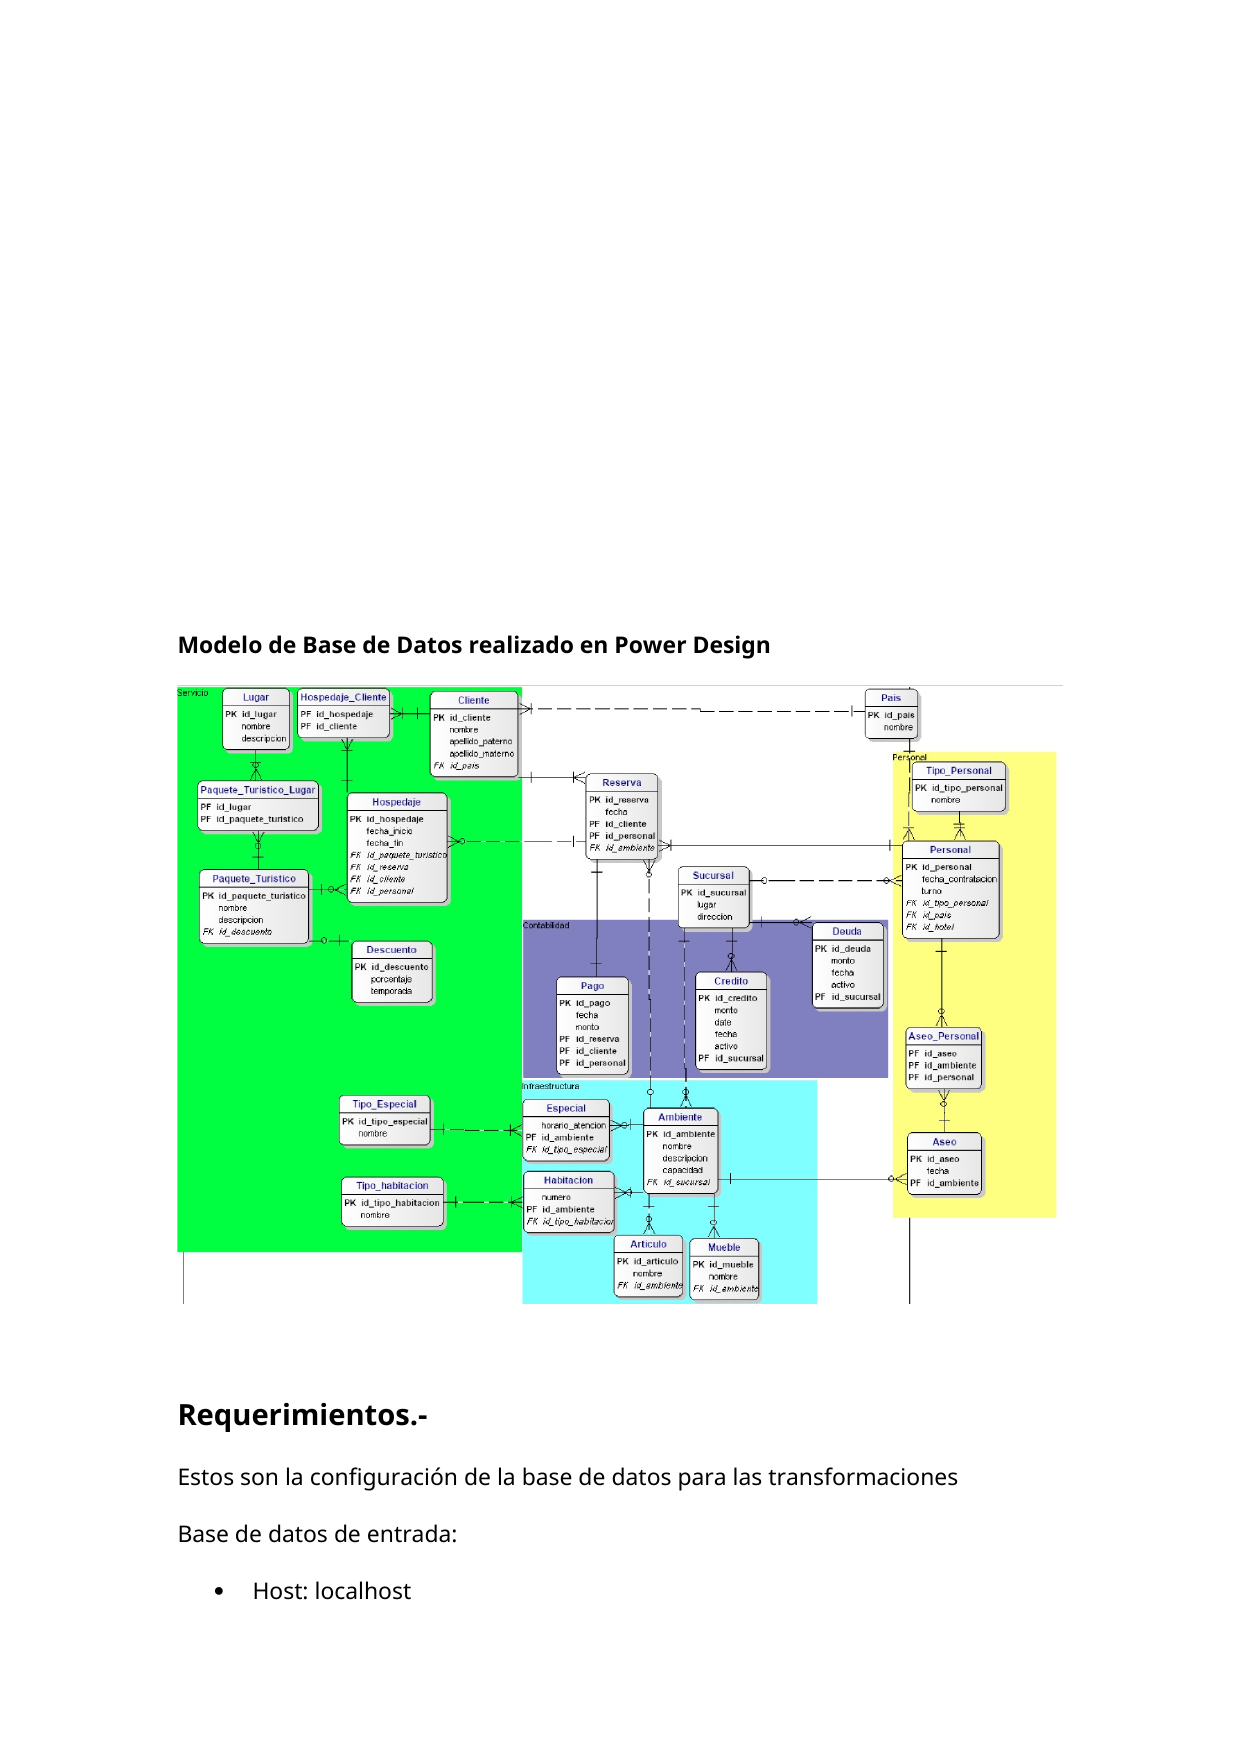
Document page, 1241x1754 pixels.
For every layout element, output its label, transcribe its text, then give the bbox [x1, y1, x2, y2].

text Estos son la configuración de la base de datos para las transformaciones [177, 1461, 1063, 1492]
picture [177, 685, 1063, 1304]
text Base de datos de entrada: [177, 1518, 1063, 1549]
text Requerimientos.- [177, 1394, 1063, 1434]
text Modelo de Base de Datos realizado en Power Design [177, 629, 1063, 660]
list Host: localhost [215, 1574, 1063, 1606]
